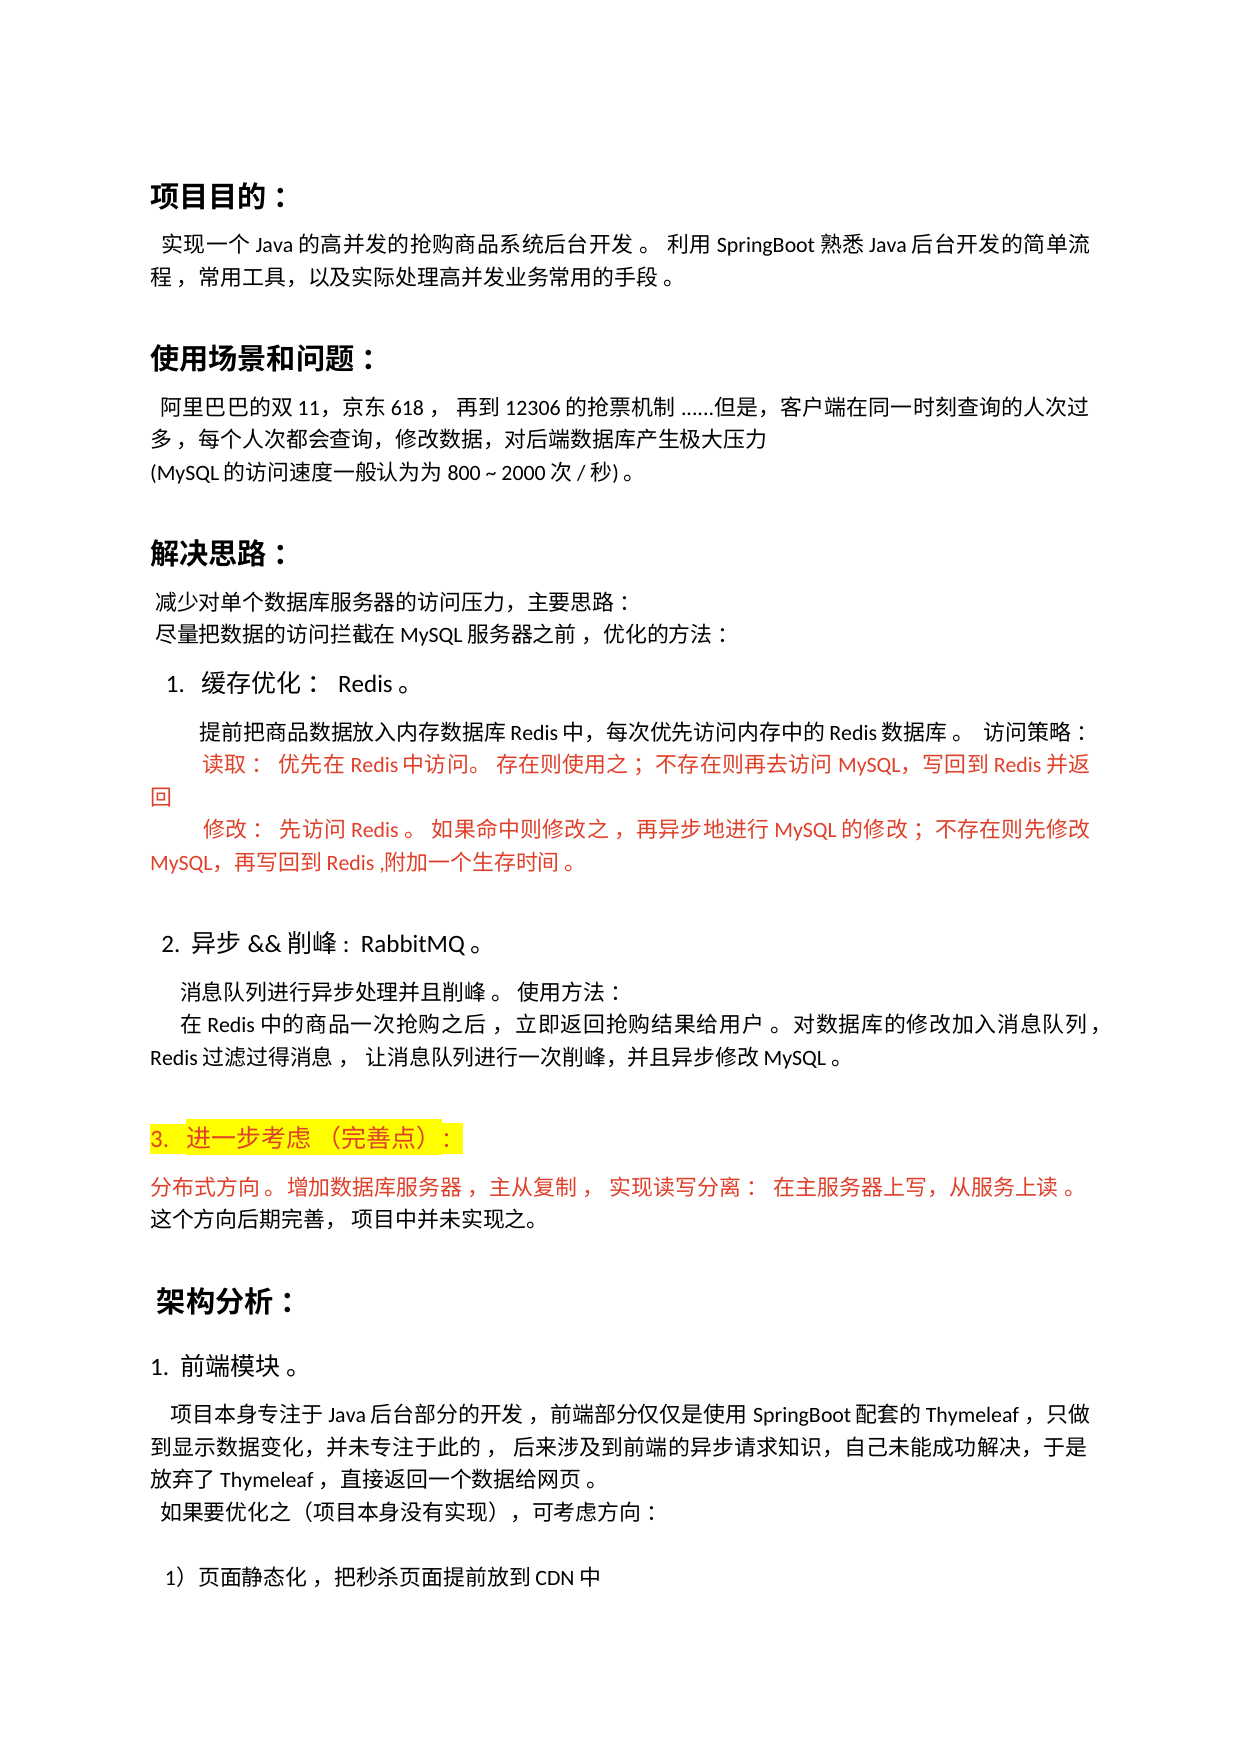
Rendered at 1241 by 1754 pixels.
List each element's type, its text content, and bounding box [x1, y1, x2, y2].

text 实现一个Java的高并发的抢购商品系统后台开发 。 利用SpringBoot熟悉Java后台开发的简单流程 ，常用工具，以及实际处理高并发业务常用的手段 。 [150, 227, 1090, 292]
text 在Redis中的商品一次抢购之后 ，立即返回抢购结果给用户 。对数据库的修改加入消息队列，Redis过滤过得消息 ， 让消息队列进行一次削峰，并且异步修改MySQL 。 [150, 1007, 1090, 1072]
text 分布式方向 。增加数据库服务器 ，主从复制 ， 实现读写分离 ： 在主服务器上写，从服务上读 。 这个方向后期完善， 项目中并未实现之。 [150, 1202, 1090, 1234]
text 架构分析 ： [150, 1267, 1090, 1332]
text 1. 缓存优化 ： Redis 。 [150, 649, 1090, 714]
text 3. 进一步考虑 （完善点）： [150, 1104, 1090, 1169]
text 项目本身专注于Java后台部分的开发 ，前端部分仅仅是使用SpringBoot配套的Thymeleaf ，只做到显示数据变化，并未专注于此的 ， 后来涉及到前端的异步请求知识，自己未能成功解决，于是放弃了Thymeleaf ，直接返回一个数据给网页 。 [150, 1397, 1090, 1494]
text 项目目的 ： [150, 162, 1090, 227]
text 消息队列进行异步处理并且削峰 。 使用方法 ： [150, 974, 1090, 1007]
text 2. 异步 && 削峰 : RabbitMQ 。 [150, 909, 1090, 974]
text 提前把商品数据放入内存数据库Redis中，每次优先访问内存中的Redis数据库 。 访问策略 ： [150, 714, 1090, 747]
text 1. 前端模块 。 [150, 1332, 1090, 1397]
text 减少对单个数据库服务器的访问压力，主要思路 ： [150, 584, 1090, 617]
text 如果要优化之（项目本身没有实现），可考虑方向 ： [150, 1494, 1090, 1527]
text 1）页面静态化 ，把秒杀页面提前放到CDN中 [150, 1559, 1090, 1592]
text 读取 ： 优先在 Redis中访问。 存在则使用之 ；不存在则再去访问MySQL，写回到Redis并返回 [150, 747, 1090, 812]
text 解决思路 ： [150, 519, 1090, 584]
text 使用场景和问题 ： [150, 324, 1090, 389]
text 阿里巴巴的双11，京东618 ， 再到12306的抢票机制 ......但是，客户端在同一时刻查询的人次过多 ，每个人次都会查询，修改数据，对后端数据库产生极大压力 [150, 389, 1090, 454]
text (MySQL的访问速度一般认为为 800 ~ 2000次 / 秒) 。 [150, 454, 1090, 487]
text 尽量把数据的访问拦截在MySQL服务器之前 ，优化的方法 ： [150, 617, 1090, 649]
text 修改 ： 先访问Redis 。 如果命中则修改之 ，再异步地进行MySQL的修改 ；不存在则先修改MySQL，再写回到Redis ,附加一个生存时间 。 [150, 812, 1090, 877]
